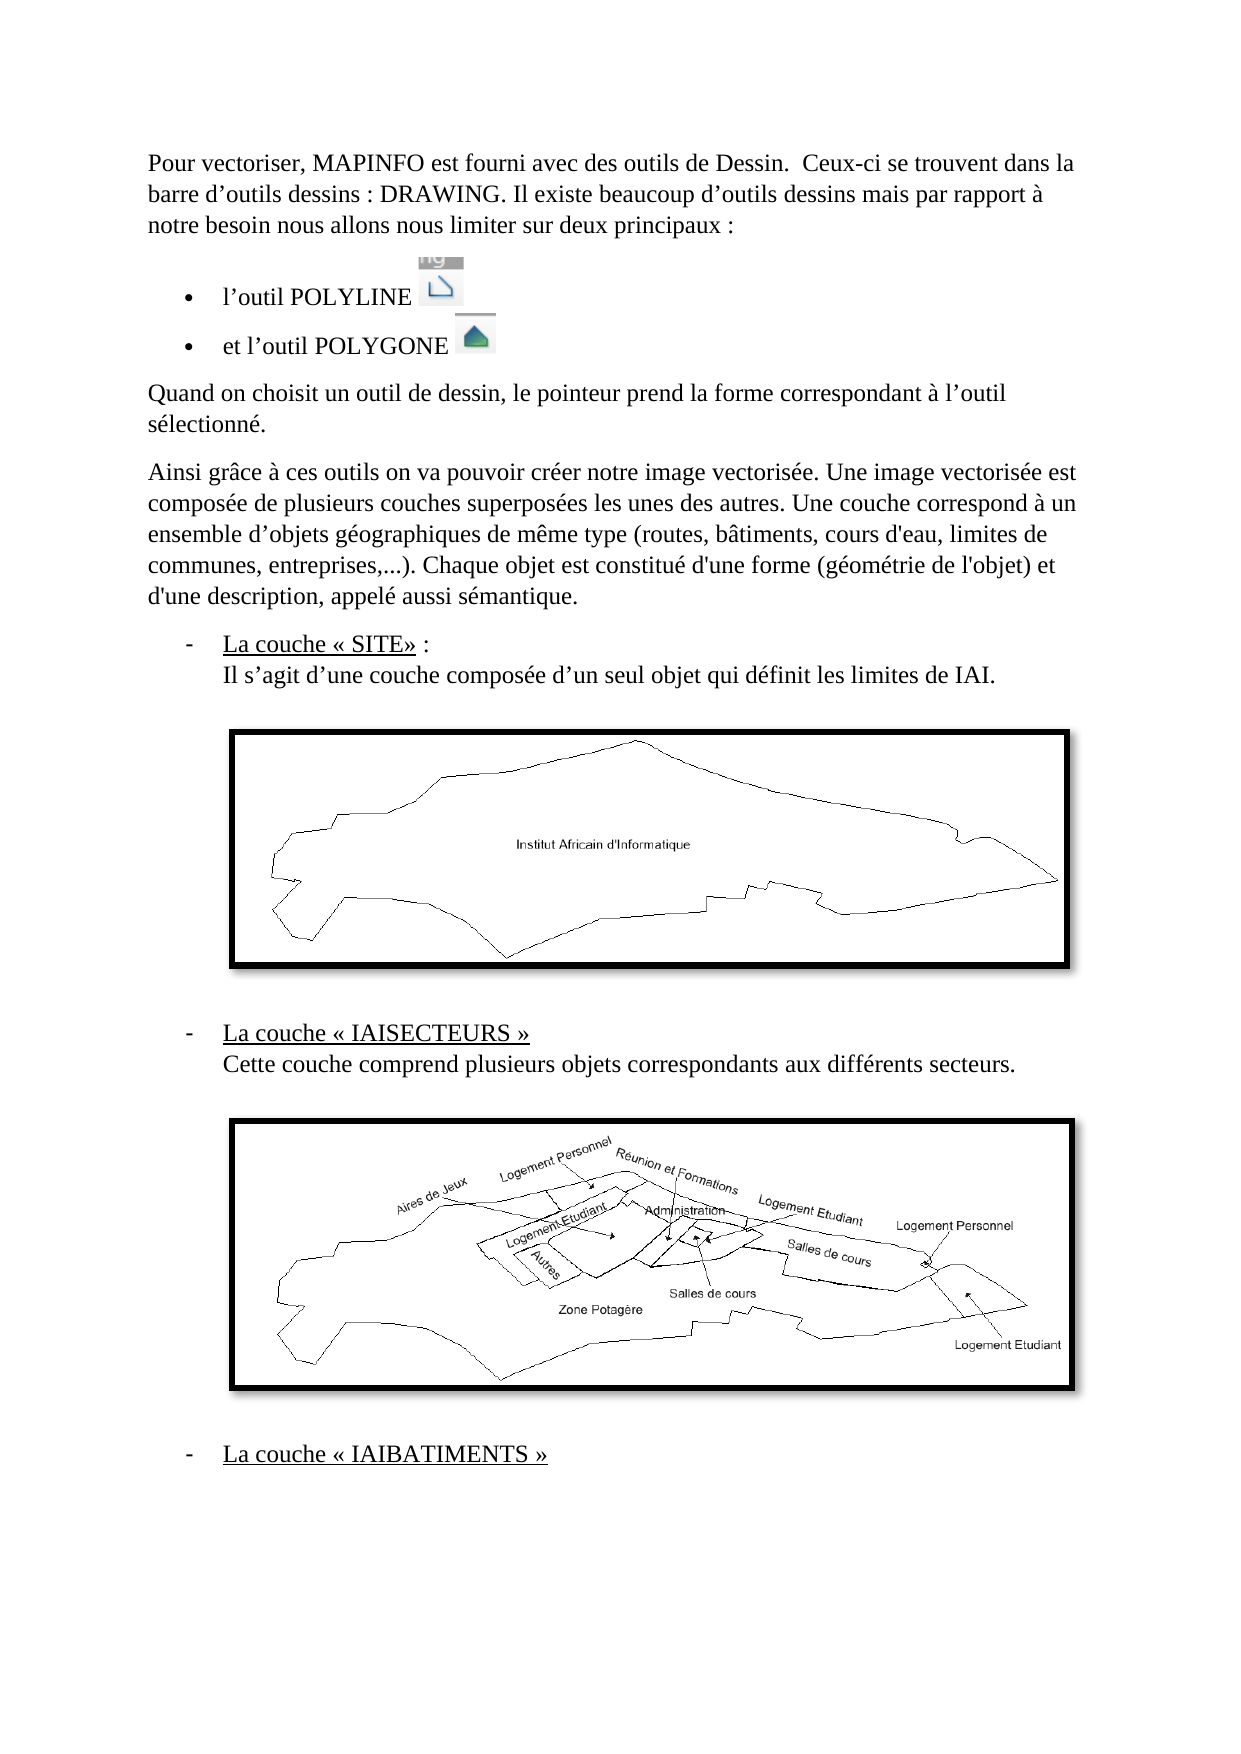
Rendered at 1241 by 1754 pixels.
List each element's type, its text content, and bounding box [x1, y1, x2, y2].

picture [418, 257, 464, 306]
list Cette couche comprend plusieurs objets correspondants aux différents secteurs. [223, 1049, 1093, 1078]
list La couche « SITE» : [185, 629, 1093, 658]
list l’outil POLYLINE [185, 257, 1093, 311]
text Pour vectoriser, MAPINFO est fourni avec des outils de Dessin. Ceux-ci se trouvent dans la barre d’outils dessins : DRAWING. Il existe beaucoup d’outils dessins mais par rapport à notre besoin nous allons nous limiter sur deux principaux : [148, 148, 1093, 238]
picture [455, 313, 496, 355]
text Ainsi grâce à ces outils on va pouvoir créer notre image vectorisée. Une image vectorisée est composée de plusieurs couches superposées les unes des autres. Une couche correspond à un ensemble d’objets géographiques de même type (routes, bâtiments, cours d'eau, limites de communes, entreprises,...). Chaque objet est constitué d'une forme (géométrie de l'objet) et d'une description, appelé aussi sémantique. [148, 457, 1093, 610]
picture [235, 735, 1064, 962]
list Il s’agit d’une couche composée d’un seul objet qui définit les limites de IAI. [223, 660, 1093, 689]
list La couche « IAIBATIMENTS » [185, 1438, 1093, 1467]
text Quand on choisit un outil de dessin, le pointeur prend la forme correspondant à l’outil sélectionné. [148, 378, 1093, 438]
list La couche « IAISECTEURS » [185, 1018, 1093, 1047]
list et l’outil POLYGONE [185, 313, 1093, 359]
picture [235, 1124, 1069, 1385]
